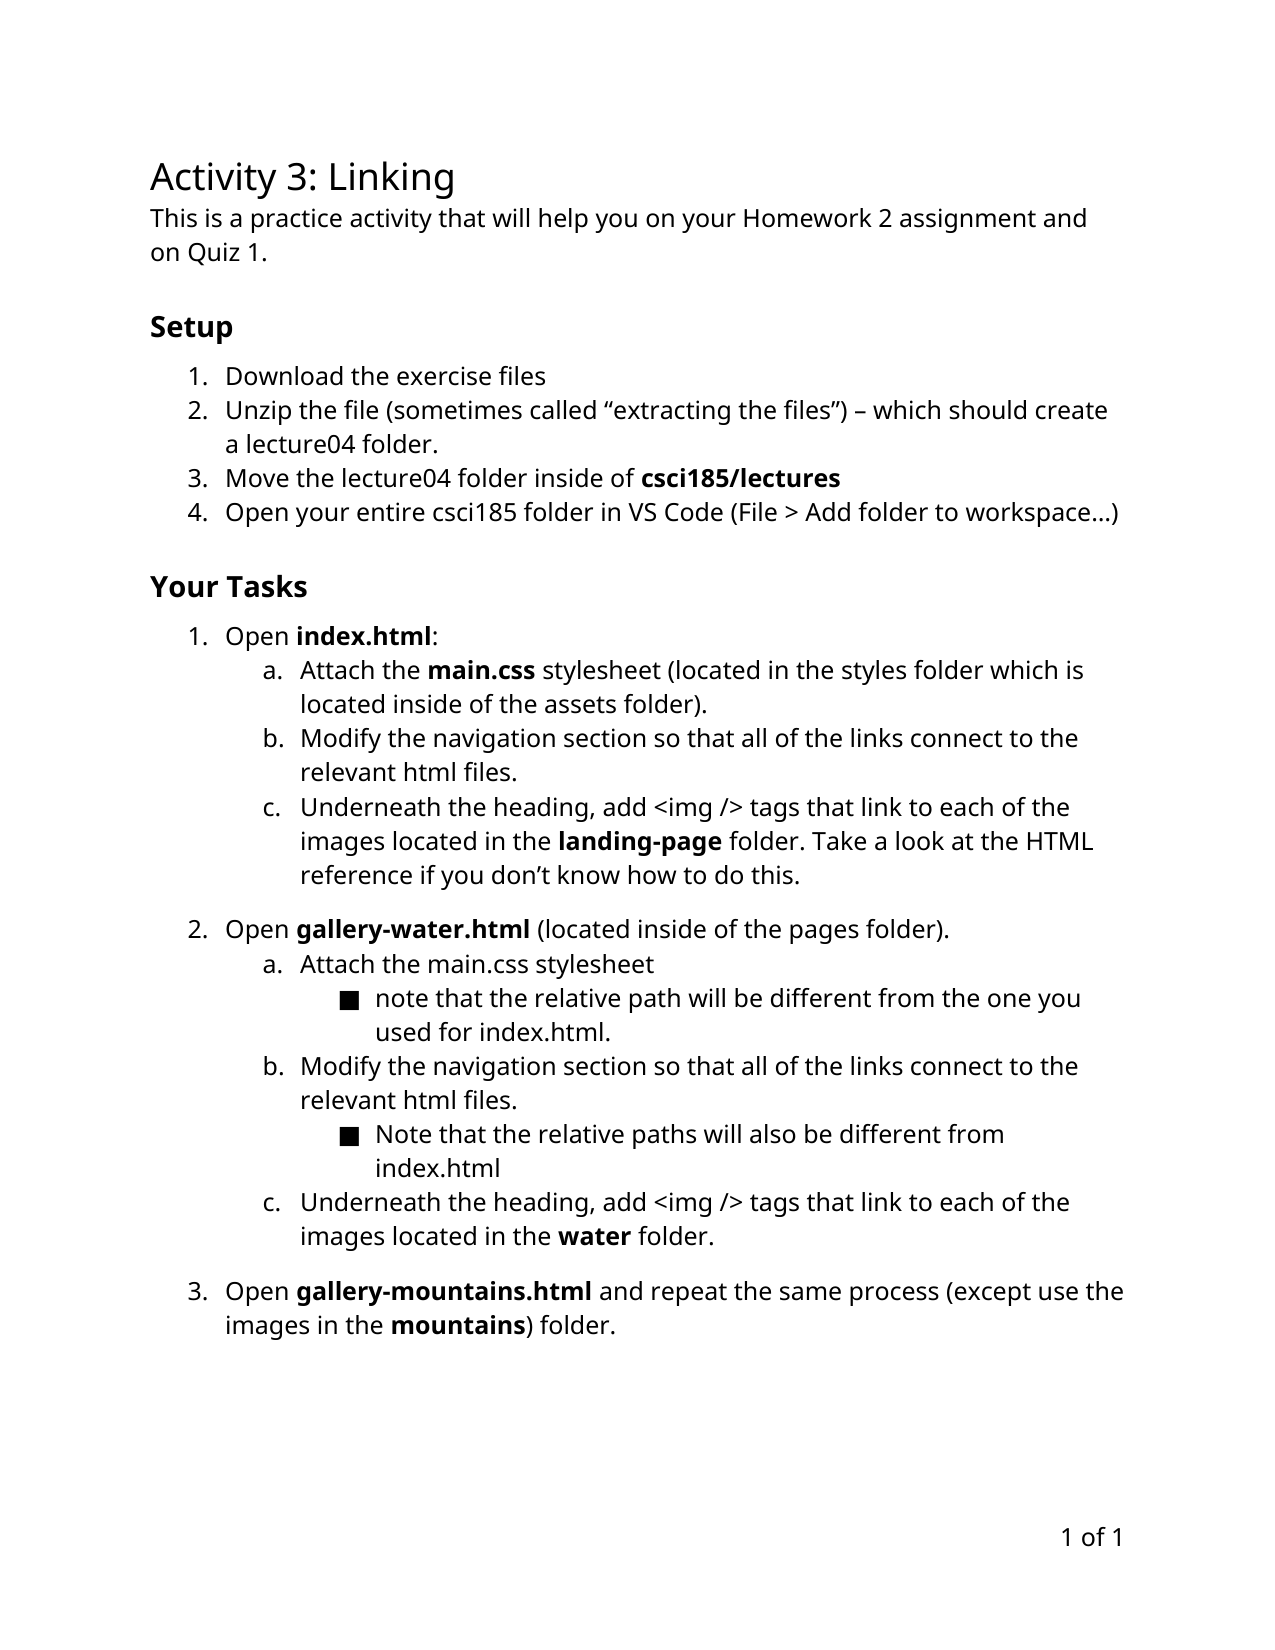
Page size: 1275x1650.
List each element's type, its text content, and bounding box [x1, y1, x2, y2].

list Move the lecture04 folder inside of csci185/lectures [187, 461, 1125, 495]
subtitle Setup [150, 307, 1125, 346]
list Open gallery-water.html (located inside of the pages folder). [187, 912, 1125, 946]
list Open index.html: [187, 619, 1125, 653]
list Download the exercise files [187, 359, 1125, 393]
list Attach the main.css stylesheet [262, 946, 1125, 980]
list note that the relative path will be different from the one you used for index.html. [337, 980, 1125, 1048]
list Unzip the file (sometimes called “extracting the files”) – which should create a lecture04 folder. [187, 393, 1125, 461]
list Modify the navigation section so that all of the links connect to the relevant html files. [262, 721, 1125, 789]
list Modify the navigation section so that all of the links connect to the relevant html files. [262, 1048, 1125, 1117]
list Note that the relative paths will also be different from index.html [337, 1117, 1125, 1185]
list Underneath the heading, add <img /> tags that link to each of the images located in the landing-page folder. Take a look at the HTML reference if you don’t know how to do this. [262, 789, 1125, 891]
list Open gallery-mountains.html and repeat the same process (except use the images in the mountains) folder. [187, 1274, 1125, 1342]
list Open your entire csci185 folder in VS Code (File > Add folder to workspace…) [187, 495, 1125, 529]
subtitle Your Tasks [150, 567, 1125, 606]
text This is a practice activity that will help you on your Homework 2 assignment and on Quiz 1. [150, 201, 1125, 269]
subtitle Activity 3: Linking [150, 150, 1125, 201]
list Attach the main.css stylesheet (located in the styles folder which is located inside of the assets folder). [262, 653, 1125, 721]
list Underneath the heading, add <img /> tags that link to each of the images located in the water folder. [262, 1185, 1125, 1253]
